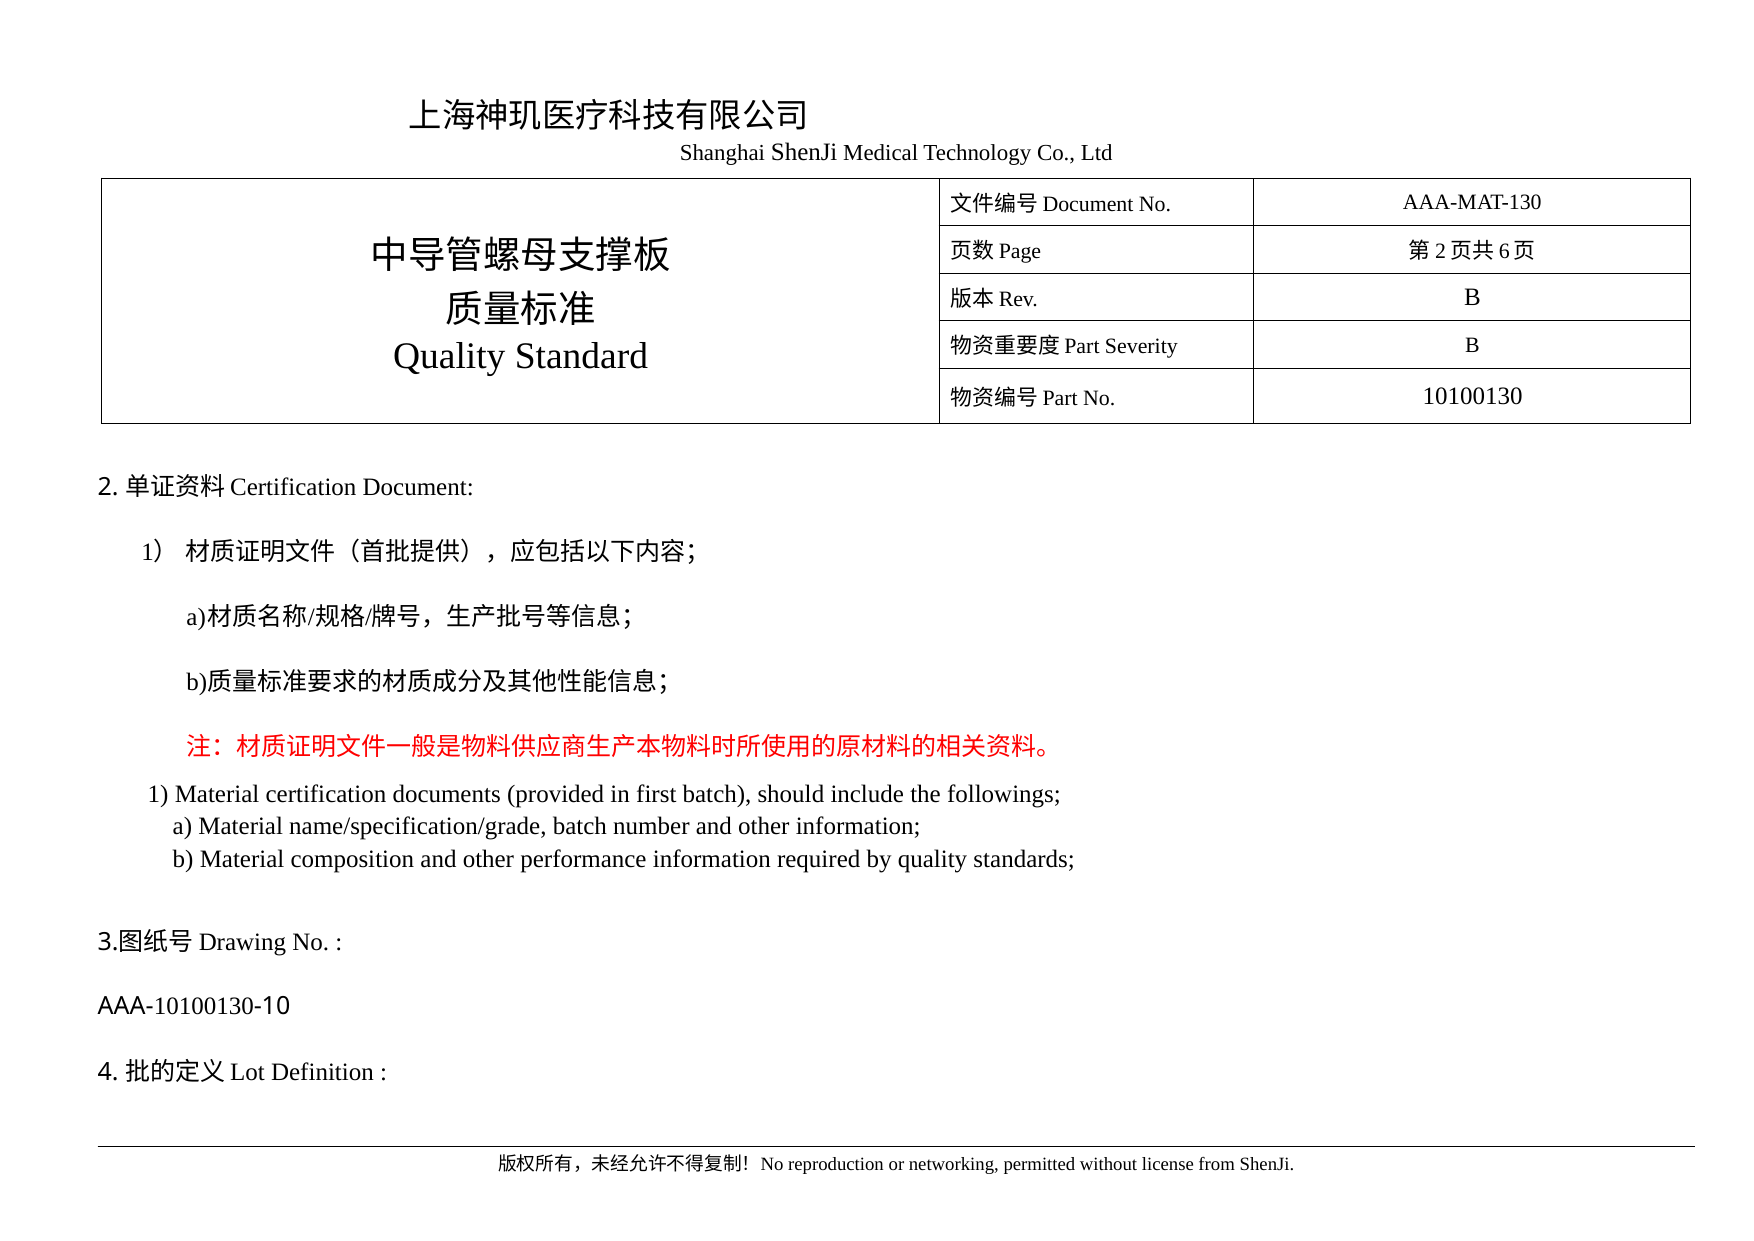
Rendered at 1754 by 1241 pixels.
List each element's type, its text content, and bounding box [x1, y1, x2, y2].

text AAA-10100130-10 [97, 972, 1711, 1037]
text a) Material name/specification/grade, batch number and other information; [97, 809, 1695, 842]
text 2. 单证资料Certification Document: [97, 452, 1693, 517]
text 1) Material certification documents (provided in first batch), should include the followings; [97, 777, 1695, 809]
text b) Material composition and other performance information required by quality standards; [97, 842, 1695, 874]
list 质量标准要求的材质成分及其他性能信息； [186, 647, 1695, 712]
list 材质名称/规格/牌号，生产批号等信息； [186, 582, 1695, 647]
text 4. 批的定义Lot Definition : [97, 1037, 1711, 1102]
text 注：材质证明文件一般是物料供应商生产本物料时所使用的原材料的相关资料。 [186, 712, 1695, 777]
text 3.图纸号Drawing No. : [97, 907, 1695, 972]
list 材质证明文件（首批提供），应包括以下内容； [141, 517, 1695, 582]
